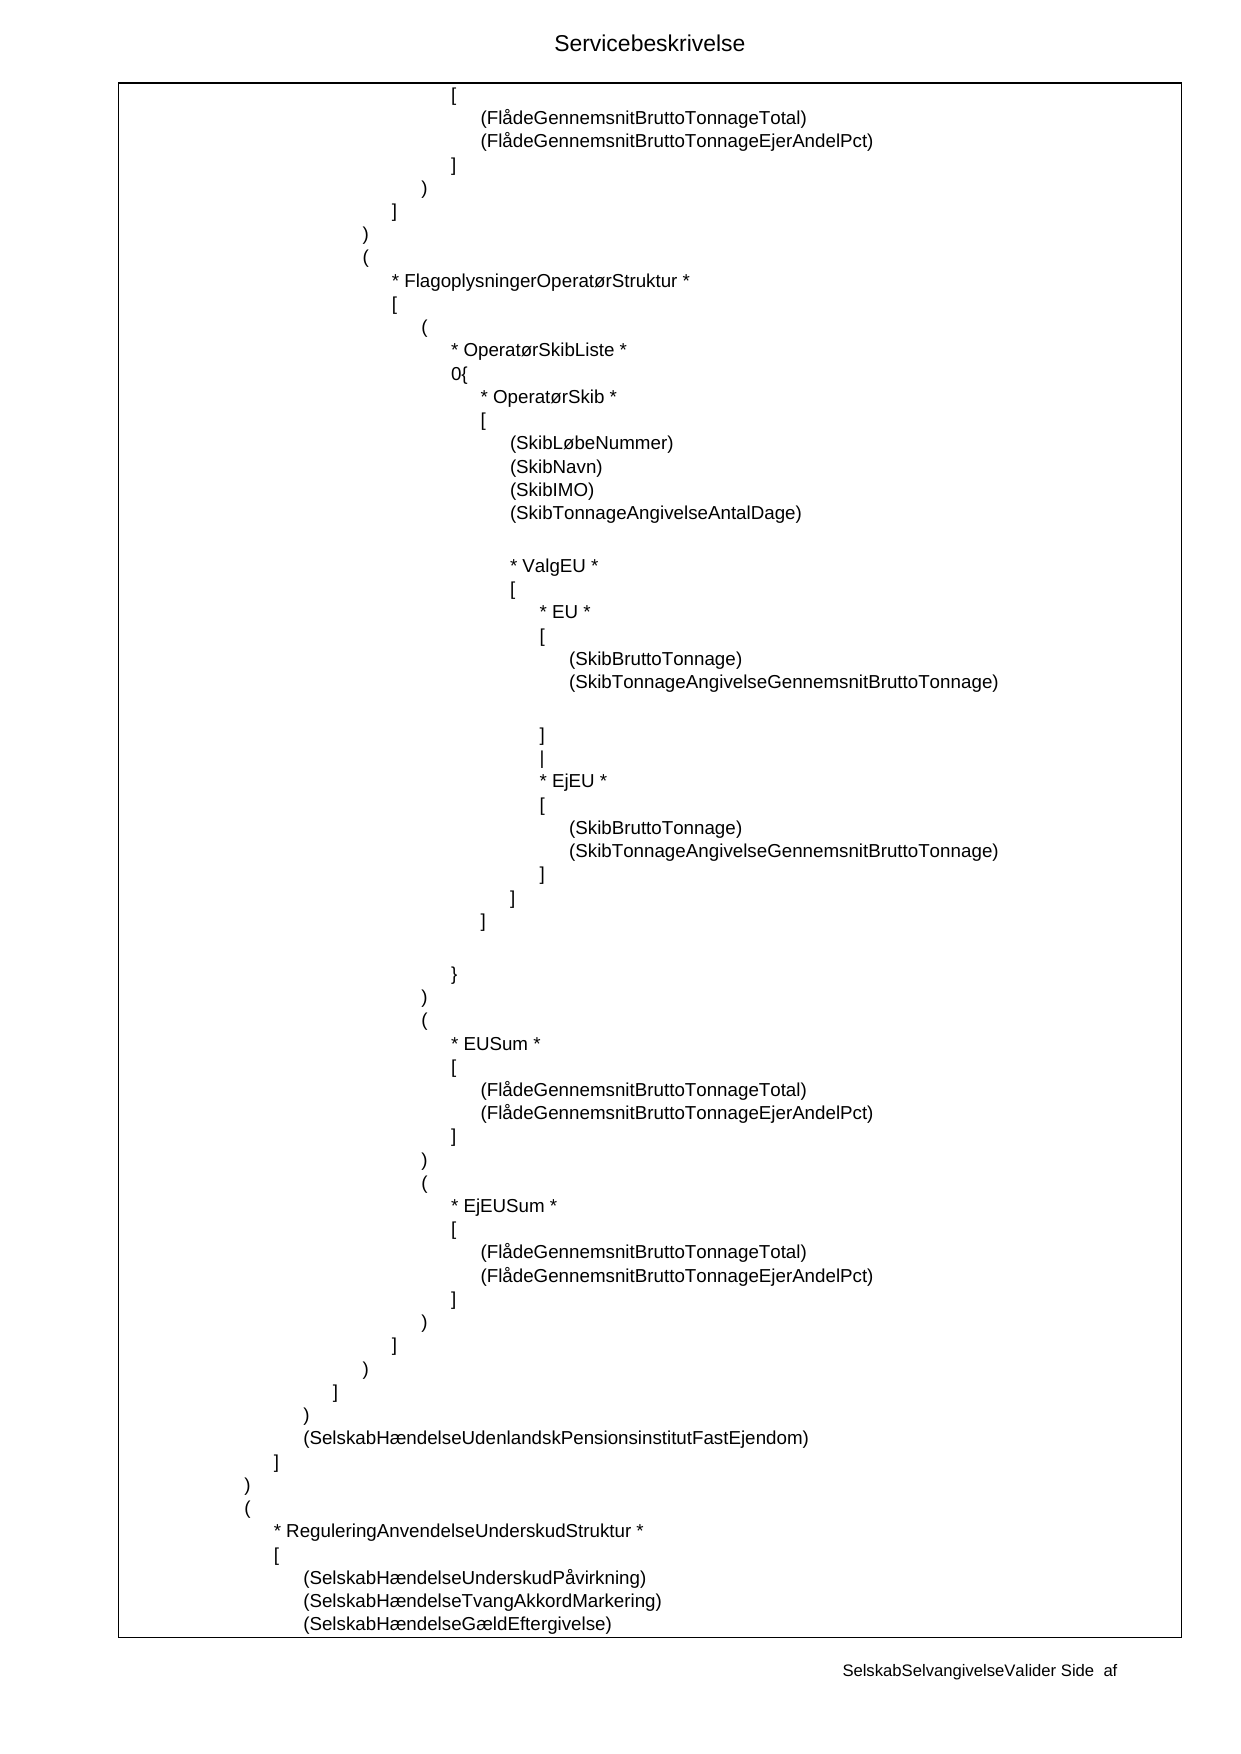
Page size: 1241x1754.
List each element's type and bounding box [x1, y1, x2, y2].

table_cell [119, 84, 1181, 1637]
